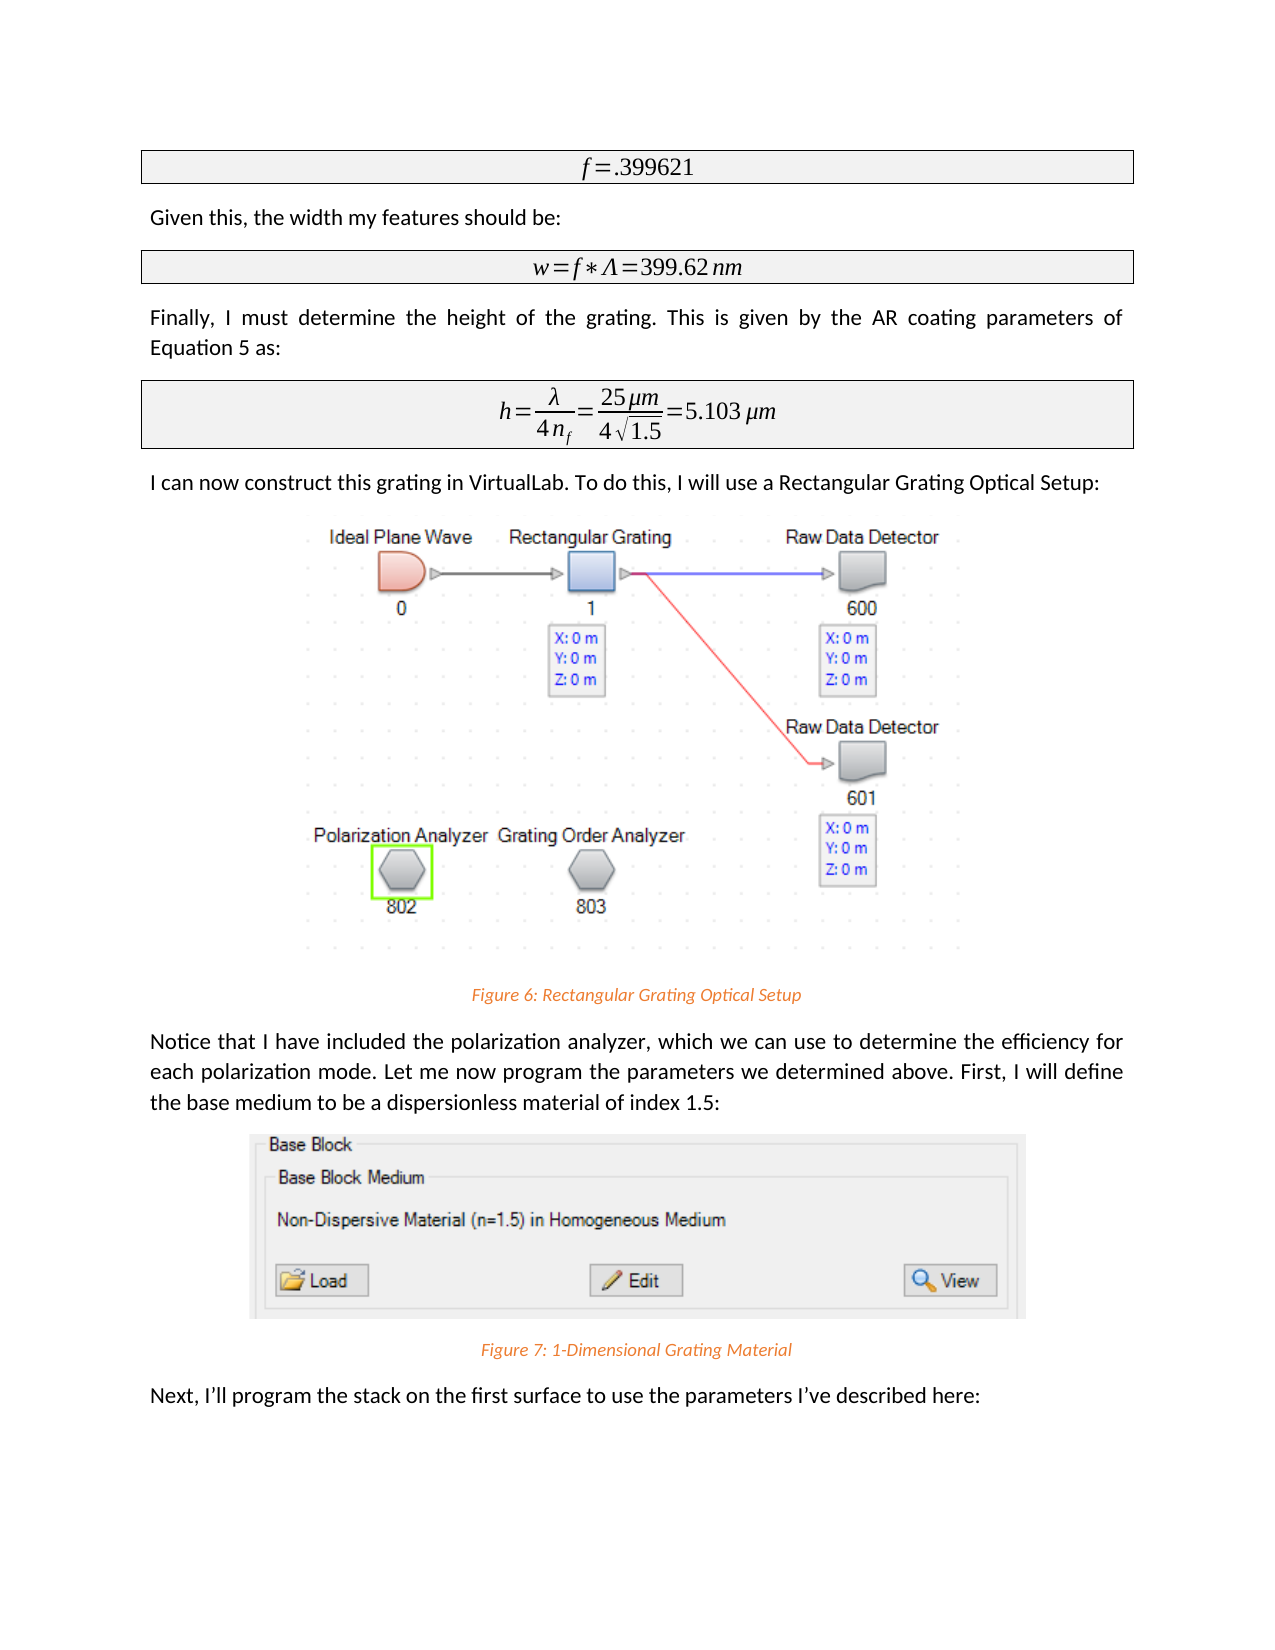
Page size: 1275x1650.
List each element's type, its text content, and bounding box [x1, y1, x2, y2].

picture [249, 1134, 1026, 1319]
text Next, I’ll program the stack on the first surface to use the parameters I’ve described here: [150, 1382, 1125, 1409]
picture [301, 515, 974, 965]
text Notice that I have included the polarization analyzer, which we can use to determine the efficiency for each polarization mode. Let me now program the parameters we determined above. First, I will define the base medium to be a dispersionless material of index 1.5: [150, 1027, 1125, 1116]
text Given this, the width my features should be: [150, 203, 1125, 231]
text I can now construct this grating in VirtualLab. To do this, I will use a Rectangular Grating Optical Setup: [150, 468, 1125, 496]
text Finally, I must determine the height of the grating. This is given by the AR coating parameters of Equation 5 as: [150, 303, 1125, 361]
